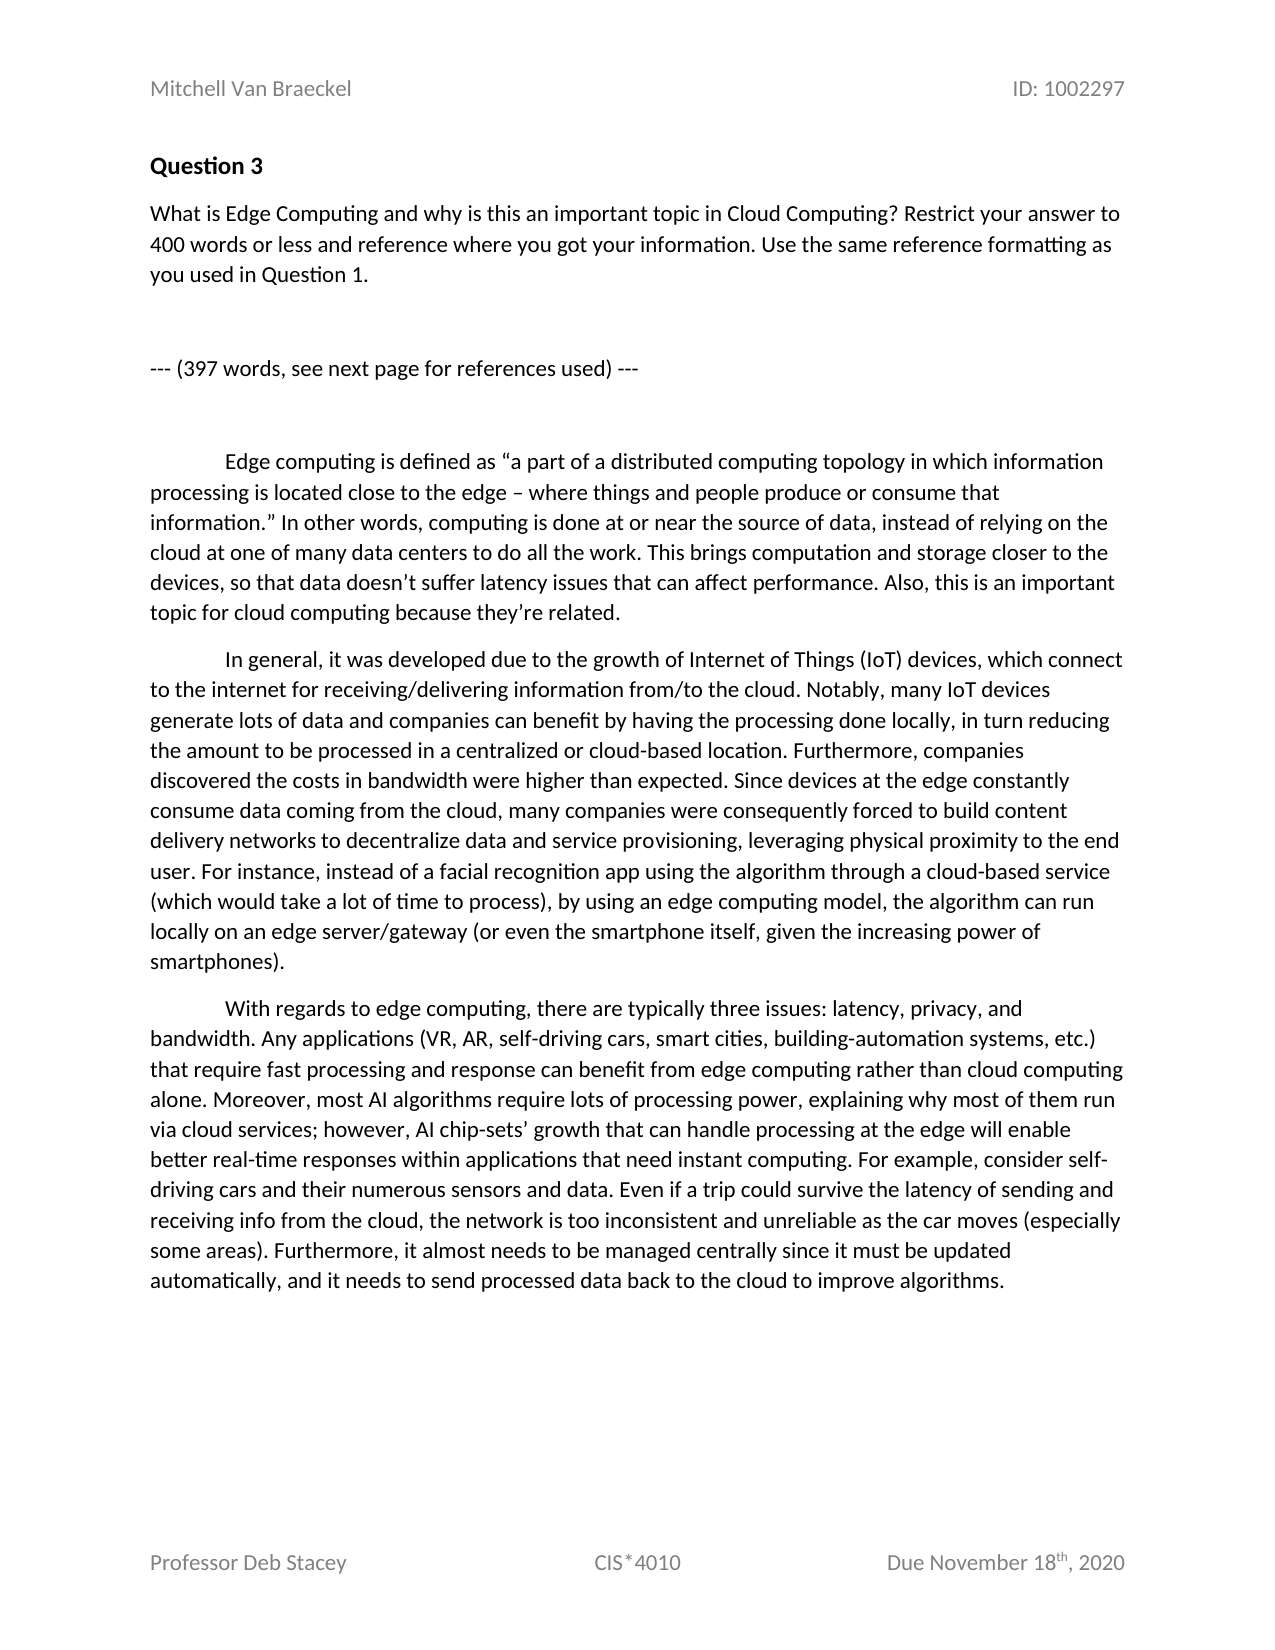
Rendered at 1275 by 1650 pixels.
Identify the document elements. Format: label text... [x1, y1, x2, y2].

text What is Edge Computing and why is this an important topic in Cloud Computing? Restrict your answer to 400 words or less and reference where you got your information. Use the same reference formatting as you used in Question 1. [150, 199, 1125, 288]
text With regards to edge computing, there are typically three issues: latency, privacy, and bandwidth. Any applications (VR, AR, self-driving cars, smart cities, building-automation systems, etc.) that require fast processing and response can benefit from edge computing rather than cloud computing alone. Moreover, most AI algorithms require lots of processing power, explaining why most of them run via cloud services; however, AI chip-sets’ growth that can handle processing at the edge will enable better real-time responses within applications that need instant computing. For example, consider self-driving cars and their numerous sensors and data. Even if a trip could survive the latency of sending and receiving info from the cloud, the network is too inconsistent and unreliable as the car moves (especially some areas). Furthermore, it almost needs to be managed centrally since it must be updated automatically, and it needs to send processed data back to the cloud to improve algorithms. [150, 994, 1125, 1294]
text In general, it was developed due to the growth of Internet of Things (IoT) devices, which connect to the internet for receiving/delivering information from/to the cloud. Notably, many IoT devices generate lots of data and companies can benefit by having the processing done locally, in turn reducing the amount to be processed in a centralized or cloud-based location. Furthermore, companies discovered the costs in bandwidth were higher than expected. Since devices at the edge constantly consume data coming from the cloud, many companies were consequently forced to build content delivery networks to decentralize data and service provisioning, leveraging physical proximity to the end user. For instance, instead of a facial recognition app using the algorithm through a cloud-based service (which would take a lot of time to process), by using an edge computing model, the algorithm can run locally on an edge server/gateway (or even the smartphone itself, given the increasing power of smartphones). [150, 645, 1125, 976]
text --- (397 words, see next page for references used) --- [150, 354, 1125, 382]
text Question 3 [150, 150, 1125, 181]
text Edge computing is defined as “a part of a distributed computing topology in which information processing is located close to the edge – where things and people produce or consume that information.” In other words, computing is done at or near the source of data, instead of relying on the cloud at one of many data centers to do all the work. This brings computation and storage closer to the devices, so that data doesn’t suffer latency issues that can affect performance. Also, this is an important topic for cloud computing because they’re related. [150, 447, 1125, 627]
